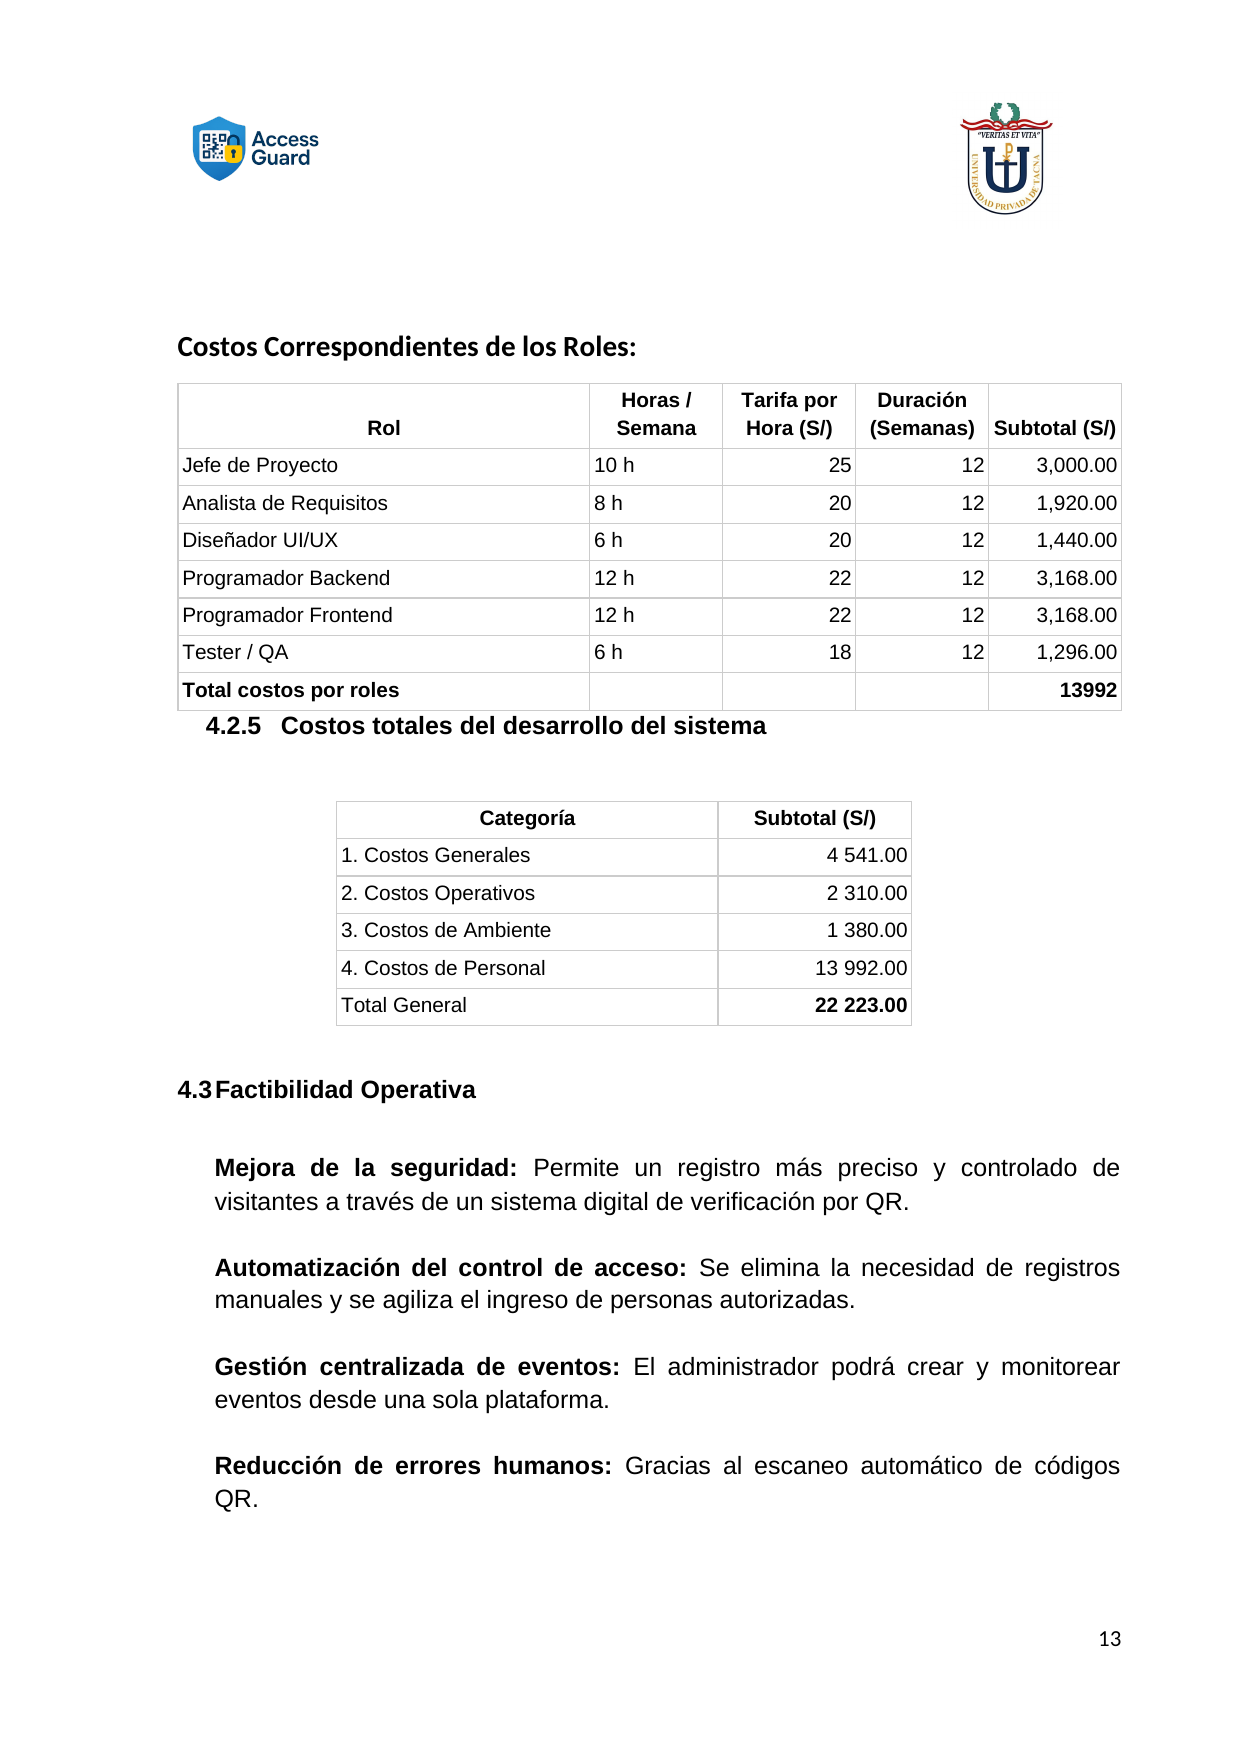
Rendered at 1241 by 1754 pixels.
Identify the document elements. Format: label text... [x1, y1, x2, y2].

text Costos Correspondientes de los Roles: [177, 328, 1121, 363]
picture [177, 73, 332, 229]
list Factibilidad Operativa [177, 1075, 1121, 1104]
text Mejora de la seguridad: Permite un registro más preciso y controlado de visitantes a través de un sistema digital de verificación por QR. [214, 1153, 1121, 1215]
text Gestión centralizada de eventos: El administrador podrá crear y monitorear eventos desde una sola plataforma. [214, 1352, 1121, 1413]
list Costos totales del desarrollo del sistema [206, 711, 1121, 739]
picture [952, 92, 1063, 229]
text Automatización del control de acceso: Se elimina la necesidad de registros manuales y se agiliza el ingreso de personas autorizadas. [214, 1252, 1121, 1314]
text Reducción de errores humanos: Gracias al escaneo automático de códigos QR. [214, 1451, 1121, 1512]
